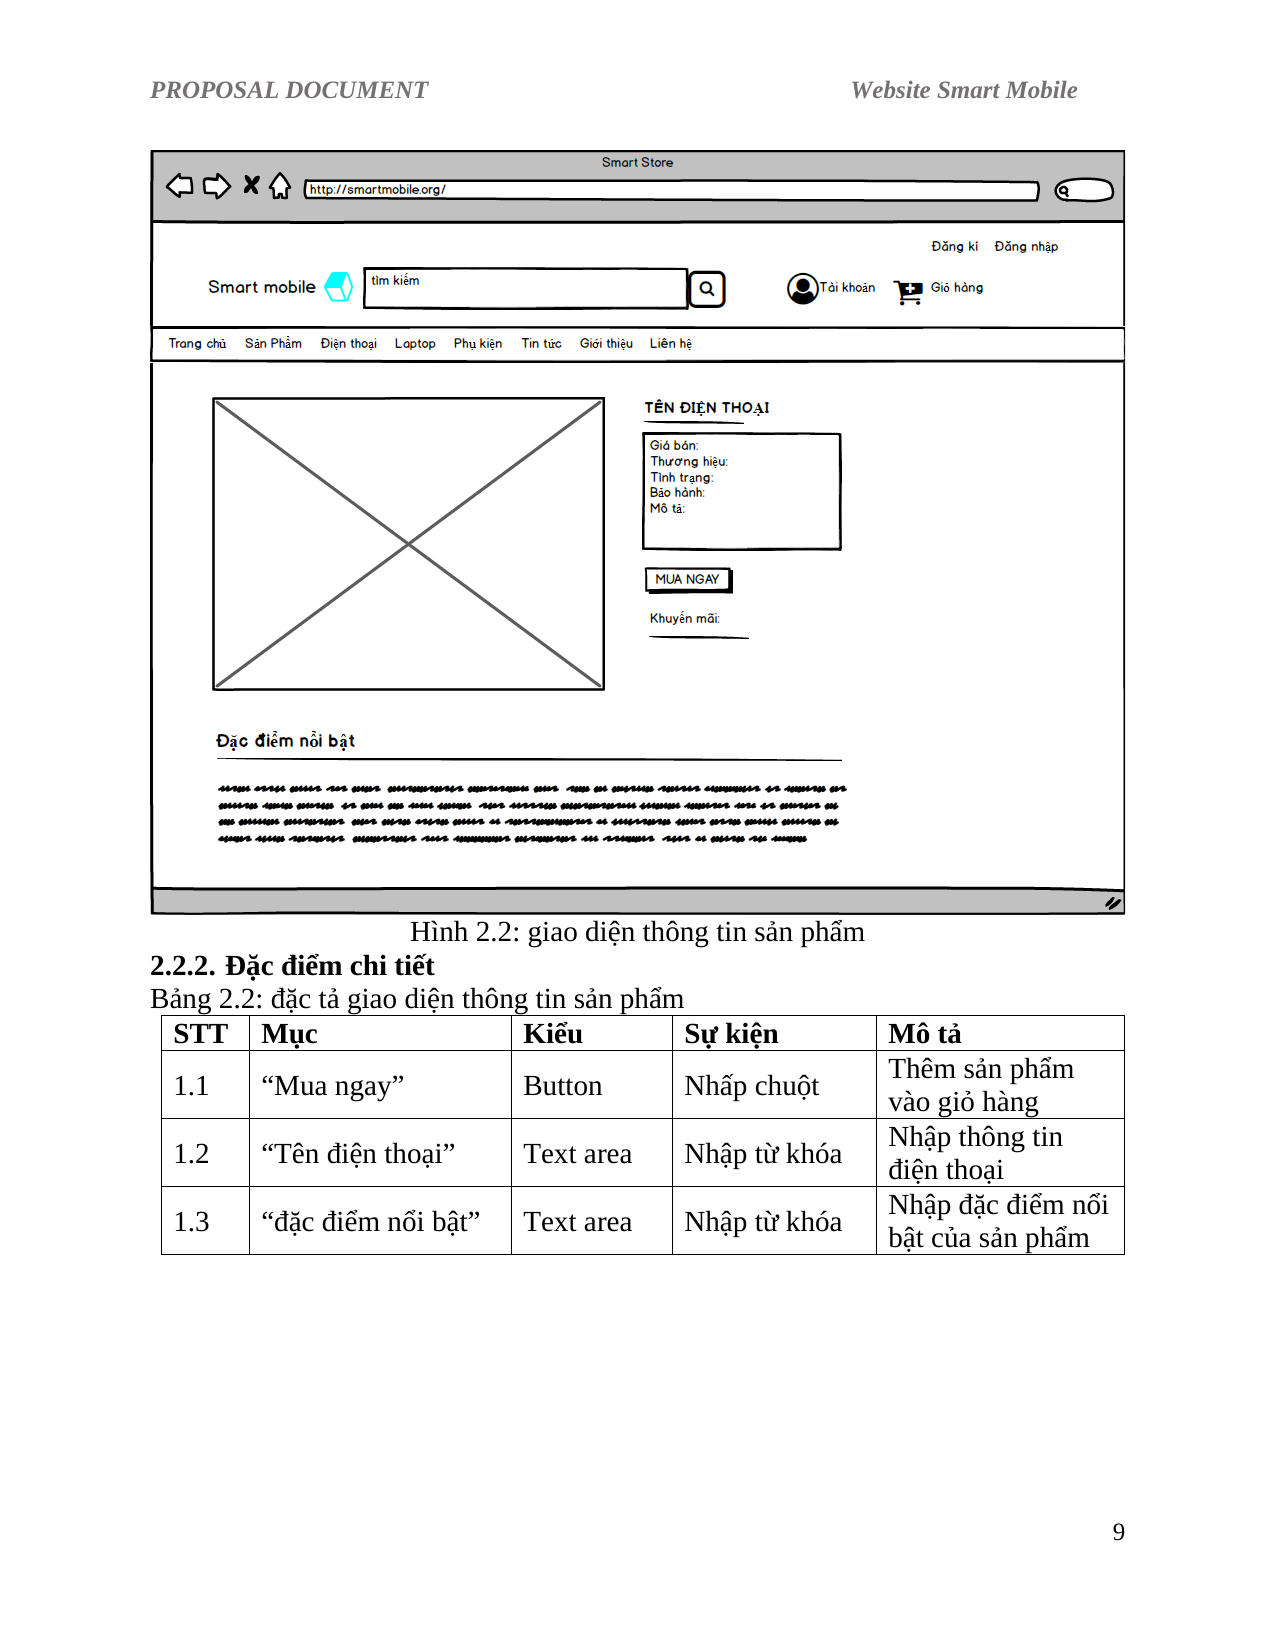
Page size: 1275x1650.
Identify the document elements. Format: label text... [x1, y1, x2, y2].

table_header Mục [250, 1016, 511, 1050]
table_cell “Tên điện thoại” [250, 1119, 511, 1186]
table_header Sự kiện [673, 1016, 876, 1050]
picture [150, 150, 1125, 915]
table_cell Nhập từ khóa [673, 1187, 876, 1254]
text Hình 2.2: giao diện thông tin sản phẩm [150, 915, 1125, 948]
table_cell 1.3 [162, 1187, 249, 1254]
table_cell Text area [512, 1119, 672, 1186]
table_cell Text area [512, 1187, 672, 1254]
table_cell Nhập thông tin điện thoại [877, 1119, 1124, 1186]
table_header Mô tả [877, 1016, 1124, 1050]
table_cell Nhập từ khóa [673, 1119, 876, 1186]
table_cell Nhấp chuột [673, 1051, 876, 1118]
table_cell Thêm sản phẩm vào giỏ hàng [877, 1051, 1124, 1118]
table_cell Button [512, 1051, 672, 1118]
table_header STT [162, 1016, 249, 1050]
table_cell “đặc điểm nổi bật” [250, 1187, 511, 1254]
table_cell “Mua ngay” [250, 1051, 511, 1118]
table_cell 1.2 [162, 1119, 249, 1186]
table_cell Nhập đặc điểm nổi bật của sản phẩm [877, 1187, 1124, 1254]
list Đặc điểm chi tiết [150, 948, 1125, 982]
table_cell 1.1 [162, 1051, 249, 1118]
text Bảng 2.2: đặc tả giao diện thông tin sản phẩm [150, 982, 1125, 1015]
table_header Kiểu [512, 1016, 672, 1050]
